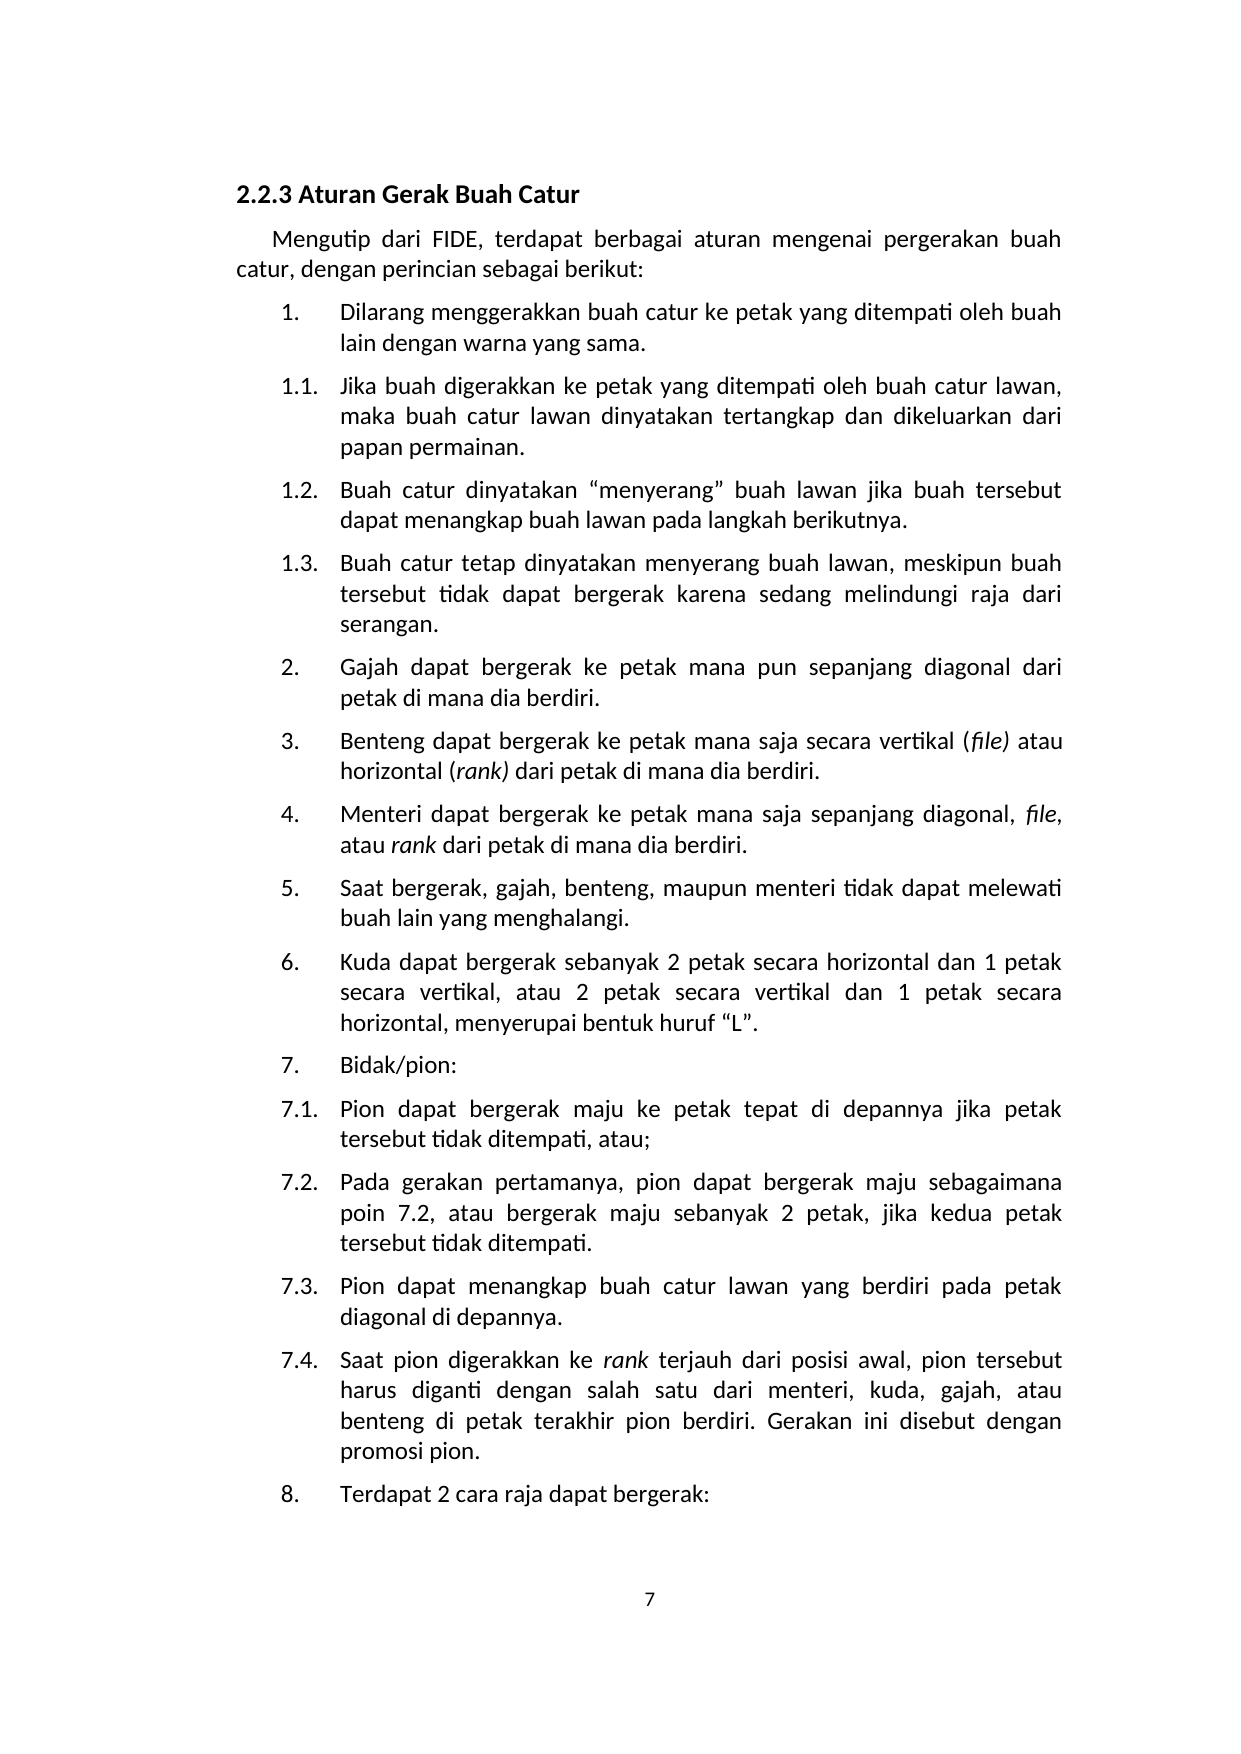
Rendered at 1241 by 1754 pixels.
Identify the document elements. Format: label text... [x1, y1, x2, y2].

list Terdapat 2 cara raja dapat bergerak: [281, 1478, 1063, 1509]
list Saat pion digerakkan ke rank terjauh dari posisi awal, pion tersebut harus diganti dengan salah satu dari menteri, kuda, gajah, atau benteng di petak terakhir pion berdiri. Gerakan ini disebut dengan promosi pion. [281, 1344, 1063, 1466]
list Gajah dapat bergerak ke petak mana pun sepanjang diagonal dari petak di mana dia berdiri. [281, 651, 1063, 712]
subtitle Aturan Gerak Buah Catur [236, 177, 1063, 210]
list Benteng dapat bergerak ke petak mana saja secara vertikal (file) atau horizontal (rank) dari petak di mana dia berdiri. [281, 725, 1063, 786]
list Pion dapat bergerak maju ke petak tepat di depannya jika petak tersebut tidak ditempati, atau; [281, 1093, 1063, 1154]
list Kuda dapat bergerak sebanyak 2 petak secara horizontal dan 1 petak secara vertikal, atau 2 petak secara vertikal dan 1 petak secara horizontal, menyerupai bentuk huruf “L”. [281, 946, 1063, 1037]
list Pada gerakan pertamanya, pion dapat bergerak maju sebagaimana poin 7.2, atau bergerak maju sebanyak 2 petak, jika kedua petak tersebut tidak ditempati. [281, 1166, 1063, 1258]
list Buah catur tetap dinyatakan menyerang buah lawan, meskipun buah tersebut tidak dapat bergerak karena sedang melindungi raja dari serangan. [281, 547, 1063, 639]
list Dilarang menggerakkan buah catur ke petak yang ditempati oleh buah lain dengan warna yang sama. [281, 296, 1063, 357]
text Mengutip dari FIDE, terdapat berbagai aturan mengenai pergerakan buah catur, dengan perincian sebagai berikut: [236, 223, 1063, 284]
list Bidak/pion: [281, 1050, 1063, 1080]
list Buah catur dinyatakan “menyerang” buah lawan jika buah tersebut dapat menangkap buah lawan pada langkah berikutnya. [281, 474, 1063, 535]
list Jika buah digerakkan ke petak yang ditempati oleh buah catur lawan, maka buah catur lawan dinyatakan tertangkap dan dikeluarkan dari papan permainan. [281, 370, 1063, 461]
list Pion dapat menangkap buah catur lawan yang berdiri pada petak diagonal di depannya. [281, 1270, 1063, 1331]
list Saat bergerak, gajah, benteng, maupun menteri tidak dapat melewati buah lain yang menghalangi. [281, 872, 1063, 933]
list Menteri dapat bergerak ke petak mana saja sepanjang diagonal, file, atau rank dari petak di mana dia berdiri. [281, 798, 1063, 859]
